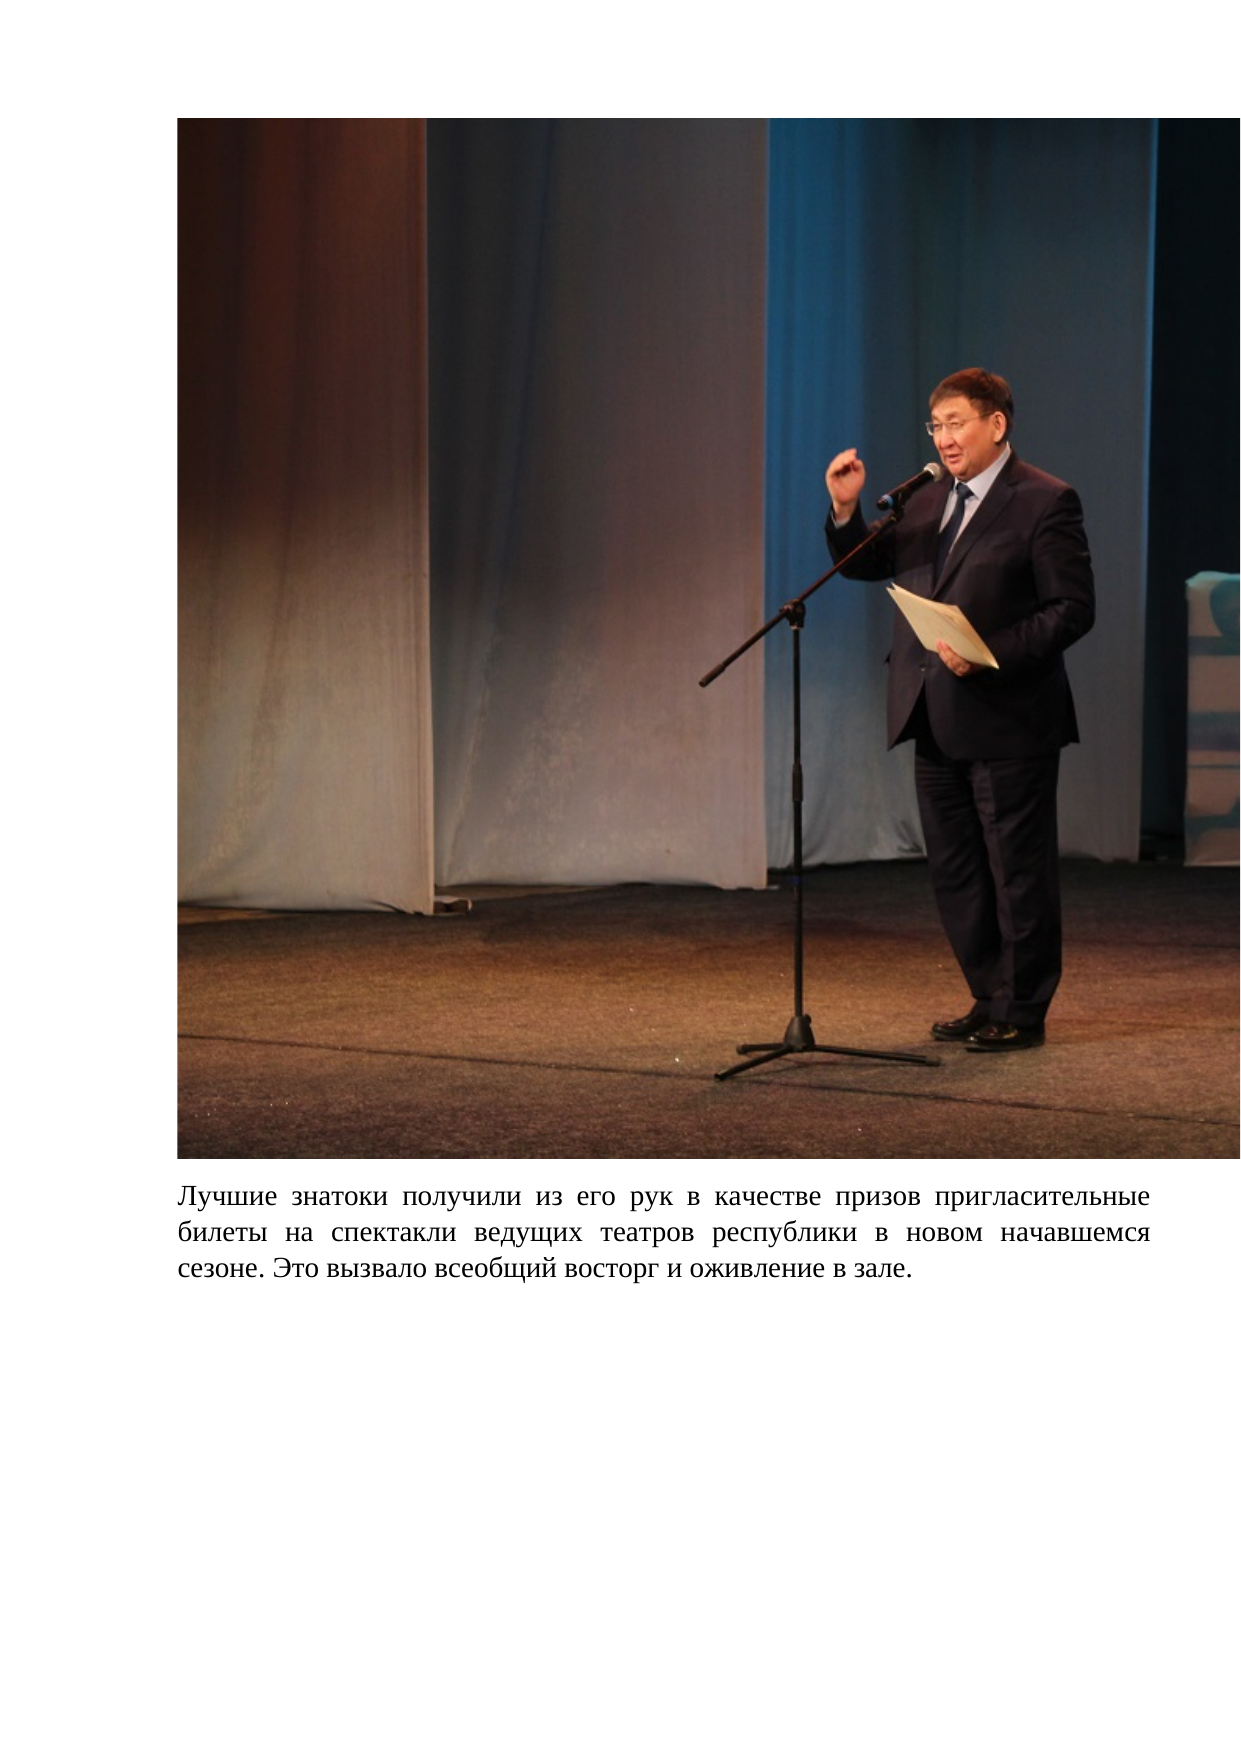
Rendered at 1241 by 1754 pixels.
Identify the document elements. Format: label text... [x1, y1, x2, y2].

picture [177, 118, 1241, 1159]
text Лучшие знатоки получили из его рук в качестве призов пригласительные билеты на спектакли ведущих театров республики в новом начавшемся сезоне. Это вызвало всеобщий восторг и оживление в зале. [177, 1178, 1152, 1283]
